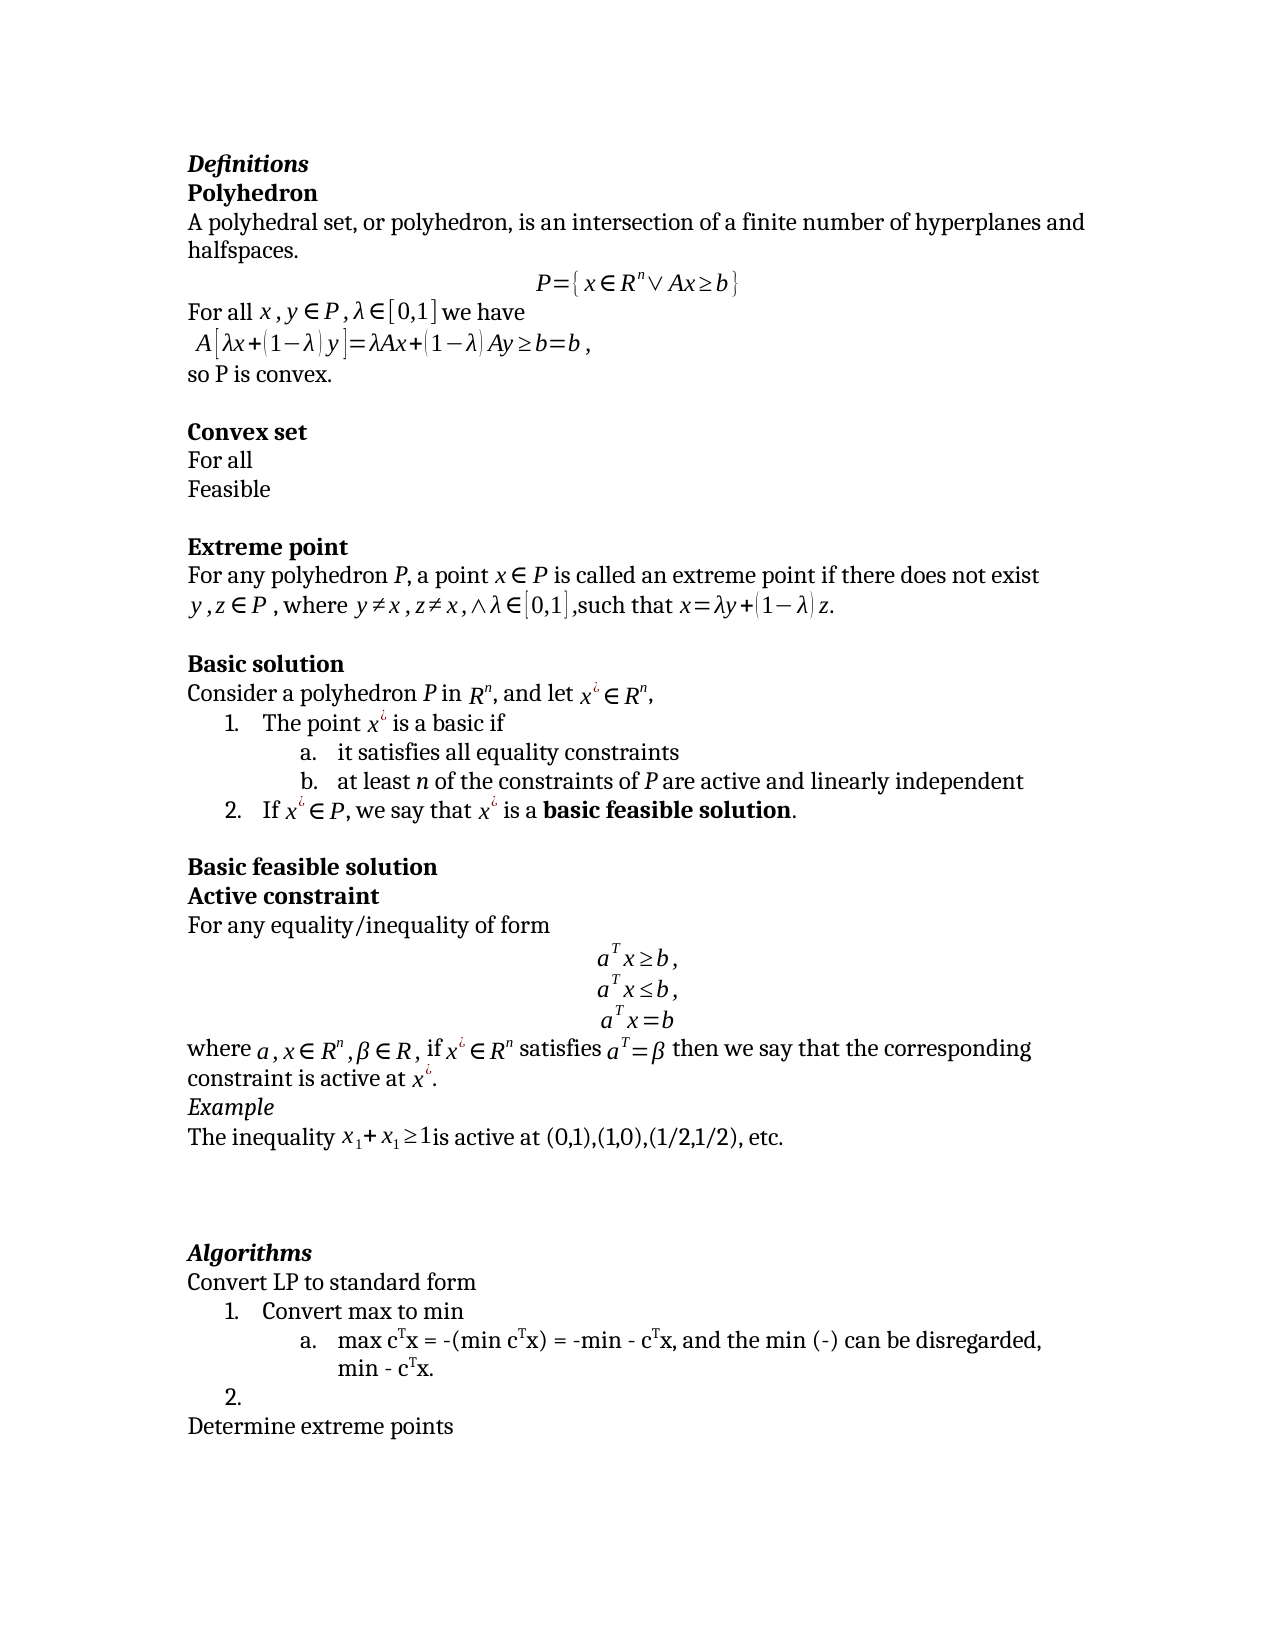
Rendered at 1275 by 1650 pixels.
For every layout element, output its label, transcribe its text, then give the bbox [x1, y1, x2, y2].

text Active constraint [187, 882, 1087, 911]
text Algorithms [187, 1239, 1087, 1268]
text Polyhedron [187, 179, 1087, 207]
text Definitions [187, 150, 1087, 179]
text For any polyhedron P, a point is called an extreme point if there does not exist , where such that . [187, 561, 1087, 621]
list If , we say that is a basic feasible solution. [225, 796, 1087, 824]
text Consider a polyhedron P in , and let , [187, 678, 1087, 709]
text Basic solution [187, 649, 1087, 678]
text Determine extreme points [187, 1412, 1087, 1441]
text For all we have [187, 298, 1087, 326]
text A polyhedral set, or polyhedron, is an intersection of a finite number of hyperplanes and halfspaces. [187, 207, 1087, 265]
list The point is a basic if [225, 709, 1087, 738]
text The inequality is active at (0,1),(1,0),(1/2,1/2), etc. [187, 1122, 1087, 1153]
text Convex set [187, 418, 1087, 446]
text Basic feasible solution [187, 853, 1087, 882]
list at least n of the constraints of P are active and linearly independent [300, 767, 1087, 796]
text For all [187, 446, 1087, 475]
list max cTx = -(min cTx) = -min - cTx, and the min (-) can be disregarded, min - cTx. [300, 1326, 1087, 1383]
list it satisfies all equality constraints [300, 738, 1087, 767]
text Feasible [187, 475, 1087, 504]
text For any equality/inequality of form [187, 911, 1087, 939]
text Convert LP to standard form [187, 1268, 1087, 1297]
text Example [187, 1093, 1087, 1122]
text so P is convex. [187, 360, 1087, 389]
text where if satisfies then we say that the corresponding constraint is active at . [187, 1033, 1087, 1093]
text Extreme point [187, 533, 1087, 561]
list Convert max to min [225, 1297, 1087, 1326]
